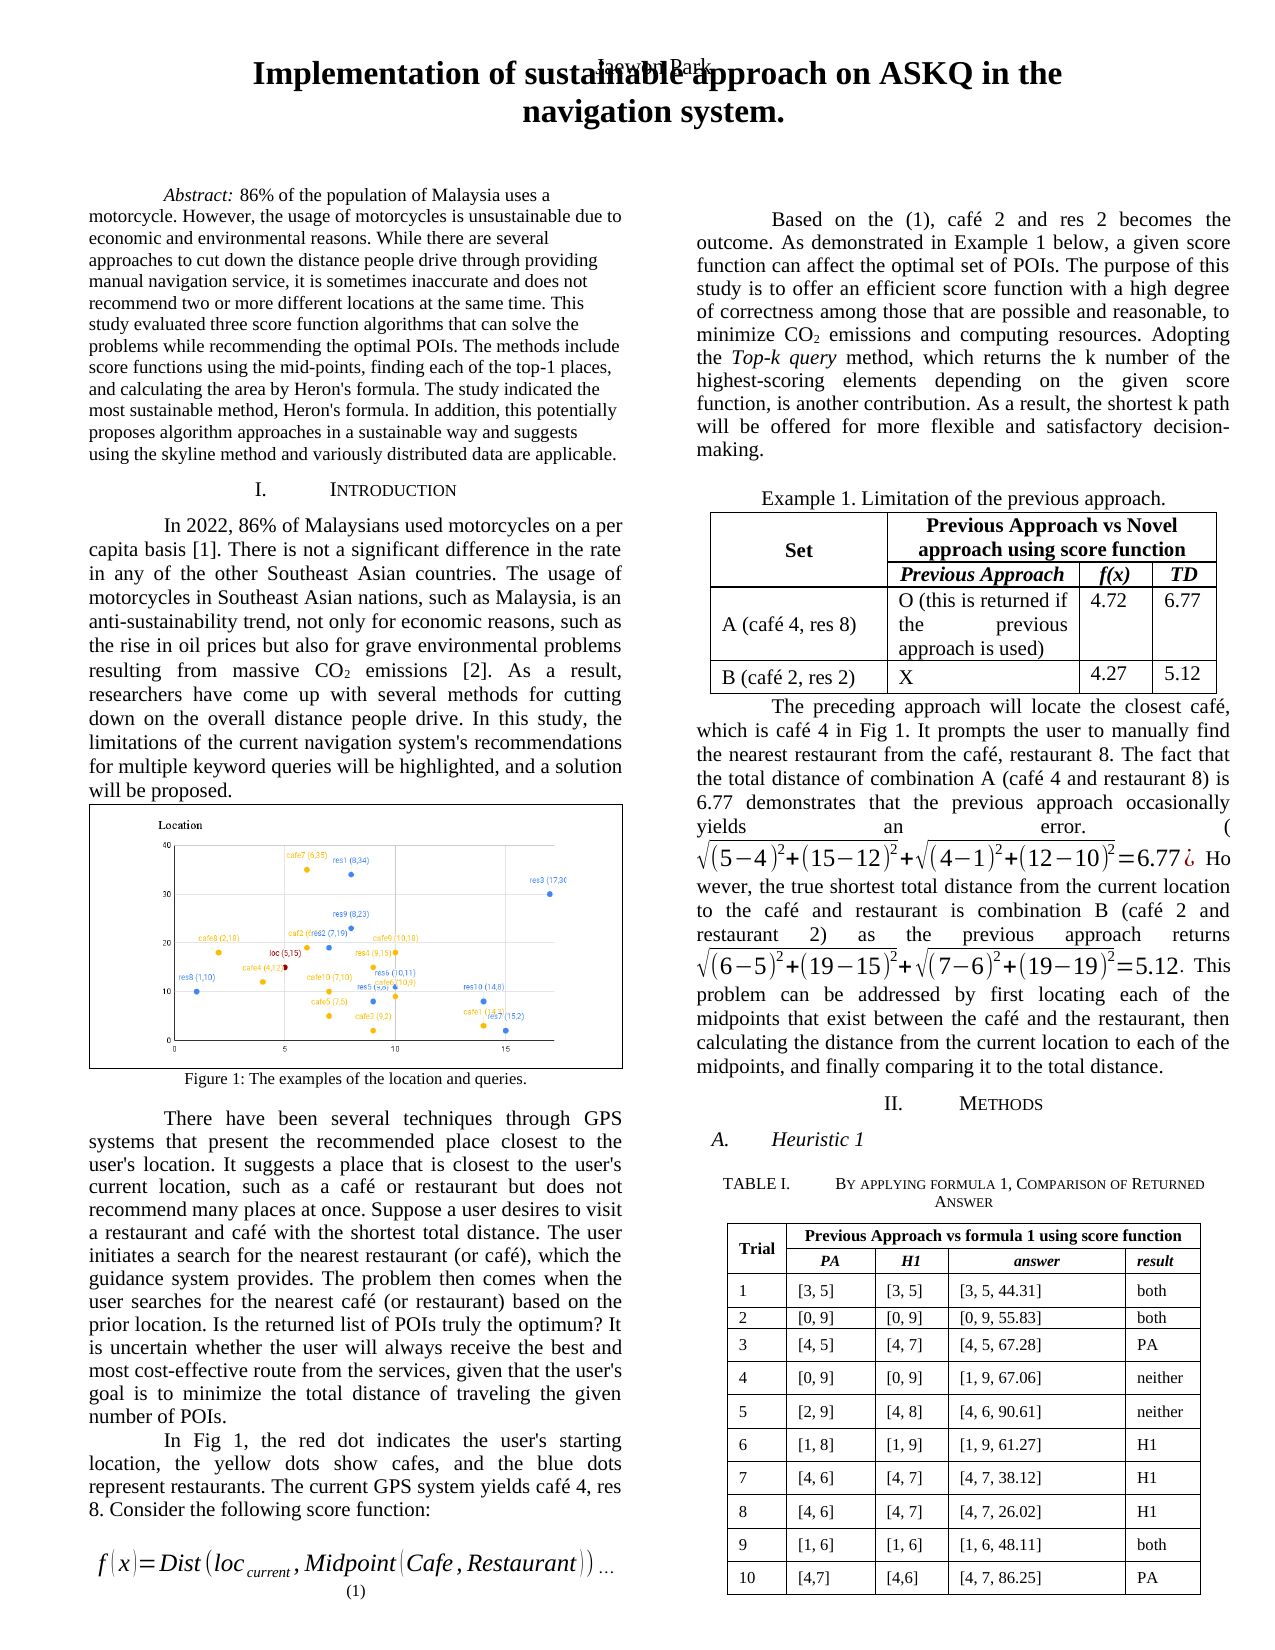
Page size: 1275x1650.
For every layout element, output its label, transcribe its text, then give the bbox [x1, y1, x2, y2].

table_cell [0, 9] [787, 1362, 875, 1394]
table_cell H1 [1126, 1462, 1200, 1494]
table_cell 6.77 [1153, 588, 1216, 660]
text Abstract: 86% of the population of Malaysia uses a motorcycle. However, the usage of motorcycles is unsustainable due to economic and environmental reasons. While there are several approaches to cut down the distance people drive through providing manual navigation service, it is sometimes inaccurate and does not recommend two or more different locations at the same time. This study evaluated three score function algorithms that can solve the problems while recommending the optimal POIs. The methods include score functions using the mid-points, finding each of the top-1 places, and calculating the area by Heron's formula. The study indicated the most sustainable method, Heron's formula. In addition, this potentially proposes algorithm approaches in a sustainable way and suggests using the skyline method and variously distributed data are applicable. [88, 44, 623, 464]
table_cell PA [1126, 1329, 1200, 1361]
table_cell [4, 7, 26.02] [949, 1495, 1125, 1527]
table_cell PA [787, 1249, 875, 1273]
table_cell [1, 8] [787, 1429, 875, 1461]
table_cell [3, 5] [876, 1274, 948, 1306]
table_cell 5.12 [1153, 661, 1216, 693]
table_cell 1 [728, 1274, 786, 1306]
table_cell B (café 2, res 2) [711, 661, 887, 693]
text Jaewon Park [166, 53, 1141, 79]
table_cell Previous Approach [888, 563, 1079, 586]
table_cell [1, 6] [876, 1529, 948, 1561]
subtitle Introduction [88, 477, 623, 501]
text Based on the (1), café 2 and res 2 becomes the outcome. As demonstrated in Example 1 below, a given score function can affect the optimal set of POIs. The purpose of this study is to offer an efficient score function with a high degree of correctness among those that are possible and reasonable, to minimize CO2 emissions and computing resources. Adopting the Top-k query method, which returns the k number of the highest-scoring elements depending on the given score function, is another contribution. As a result, the shortest k path will be offered for more flexible and satisfactory decision-making. [696, 209, 1231, 461]
table_cell 6 [728, 1429, 786, 1461]
table_cell [4, 7] [876, 1462, 948, 1494]
picture [144, 805, 567, 1066]
table_cell 4.27 [1080, 661, 1152, 693]
table_cell answer [949, 1249, 1125, 1273]
table_header [90, 805, 622, 1067]
table_cell [4, 5] [787, 1329, 875, 1361]
text By applying formula 1, Comparison of Returned Answer [696, 1176, 1231, 1211]
table_cell both [1126, 1529, 1200, 1561]
table_cell [3, 5] [787, 1274, 875, 1306]
table_cell A (café 4, res 8) [711, 588, 887, 660]
table_cell 4.72 [1080, 588, 1152, 660]
table_cell [0, 9] [876, 1308, 948, 1327]
table_cell result [1126, 1249, 1200, 1273]
text In Fig 1, the red dot indicates the user's starting location, the yellow dots show cafes, and the blue dots represent restaurants. The current GPS system yields café 4, res 8. Consider the following score function: [88, 1429, 623, 1521]
table_cell 10 [728, 1562, 786, 1594]
table_header Trial [728, 1224, 786, 1273]
text Figure 1: The examples of the location and queries. [88, 1069, 623, 1088]
table_header Previous Approach vs formula 1 using score function [787, 1224, 1200, 1248]
table_cell [4, 5, 67.28] [949, 1329, 1125, 1361]
table_header Set [711, 513, 887, 586]
table_cell 4 [728, 1362, 786, 1394]
table_cell [3, 5, 44.31] [949, 1274, 1125, 1306]
text Implementation of sustainable approach on ASKQ in the navigation system. [166, 79, 1141, 130]
table_cell H1 [1126, 1429, 1200, 1461]
table_cell H1 [1126, 1495, 1200, 1527]
table_cell 7 [728, 1462, 786, 1494]
table_cell [0, 9] [787, 1308, 875, 1327]
table_cell [4, 6, 90.61] [949, 1395, 1125, 1427]
table_cell H1 [876, 1249, 948, 1273]
table_cell both [1126, 1308, 1200, 1327]
table_cell [0, 9] [876, 1362, 948, 1394]
table_cell [1, 9, 61.27] [949, 1429, 1125, 1461]
table_cell [4, 7, 86.25] [949, 1562, 1125, 1594]
table_cell [2, 9] [787, 1395, 875, 1427]
table_cell [4,6] [876, 1562, 948, 1594]
table_cell [4, 7, 38.12] [949, 1462, 1125, 1494]
table_cell [0, 9, 55.83] [949, 1308, 1125, 1327]
table_cell 8 [728, 1495, 786, 1527]
table_cell neither [1126, 1395, 1200, 1427]
table_cell neither [1126, 1362, 1200, 1394]
table_cell f(x) [1080, 563, 1152, 586]
table_cell O (this is returned if the previous approach is used) [888, 588, 1079, 660]
table_cell TD [1153, 563, 1216, 586]
table_cell [4, 6] [787, 1462, 875, 1494]
table_cell 9 [728, 1529, 786, 1561]
table_cell 2 [728, 1308, 786, 1327]
table_cell [4, 7] [876, 1329, 948, 1361]
table_cell [4, 6] [787, 1495, 875, 1527]
table_cell 5 [728, 1395, 786, 1427]
table_cell both [1126, 1274, 1200, 1306]
table_cell [1, 9] [876, 1429, 948, 1461]
subtitle Methods [696, 1090, 1231, 1114]
table_cell 3 [728, 1329, 786, 1361]
text Example 1. Limitation of the previous approach. [696, 487, 1231, 510]
table_cell [1, 6, 48.11] [949, 1529, 1125, 1561]
table_cell [4,7] [787, 1562, 875, 1594]
table_cell X [888, 661, 1079, 693]
table_cell [4, 8] [876, 1395, 948, 1427]
subtitle Heuristic 1 [711, 1127, 1231, 1151]
table_cell PA [1126, 1562, 1200, 1594]
table_cell [1, 9, 67.06] [949, 1362, 1125, 1394]
text … (1) [88, 1548, 623, 1600]
text There have been several techniques through GPS systems that present the recommended place closest to the user's location. It suggests a place that is closest to the user's current location, such as a café or restaurant but does not recommend many places at once. Suppose a user desires to visit a restaurant and café with the shortest total distance. The user initiates a search for the nearest restaurant (or café), which the guidance system provides. The problem then comes when the user searches for the nearest café (or restaurant) based on the prior location. Is the returned list of POIs truly the optimum? It is uncertain whether the user will always receive the best and most cost-effective route from the services, given that the user's goal is to minimize the total distance of traveling the given number of POIs. [88, 1107, 623, 1428]
text In 2022, 86% of Malaysians used motorcycles on a per capita basis [1]. There is not a significant difference in the rate in any of the other Southeast Asian countries. The usage of motorcycles in Southeast Asian nations, such as Malaysia, is an anti-sustainability trend, not only for economic reasons, such as the rise in oil prices but also for grave environmental problems resulting from massive CO2 emissions [2]. As a result, researchers have come up with several methods for cutting down on the overall distance people drive. In this study, the limitations of the current navigation system's recommendations for multiple keyword queries will be highlighted, and a solution will be proposed. [88, 513, 623, 802]
table_cell [4, 7] [876, 1495, 948, 1527]
table_header Previous Approach vs Novel approach using score function [888, 513, 1216, 561]
text The preceding approach will locate the closest café, which is café 4 in Fig 1. It prompts the user to manually find the nearest restaurant from the café, restaurant 8. The fact that the total distance of combination A (café 4 and restaurant 8) is 6.77 demonstrates that the previous approach occasionally yields an error. ( However, the true shortest total distance from the current location to the café and restaurant is combination B (café 2 and restaurant 2) as the previous approach returns . This problem can be addressed by first locating each of the midpoints that exist between the café and the restaurant, then calculating the distance from the current location to each of the midpoints, and finally comparing it to the total distance. [696, 694, 1231, 1078]
table_cell [1, 6] [787, 1529, 875, 1561]
